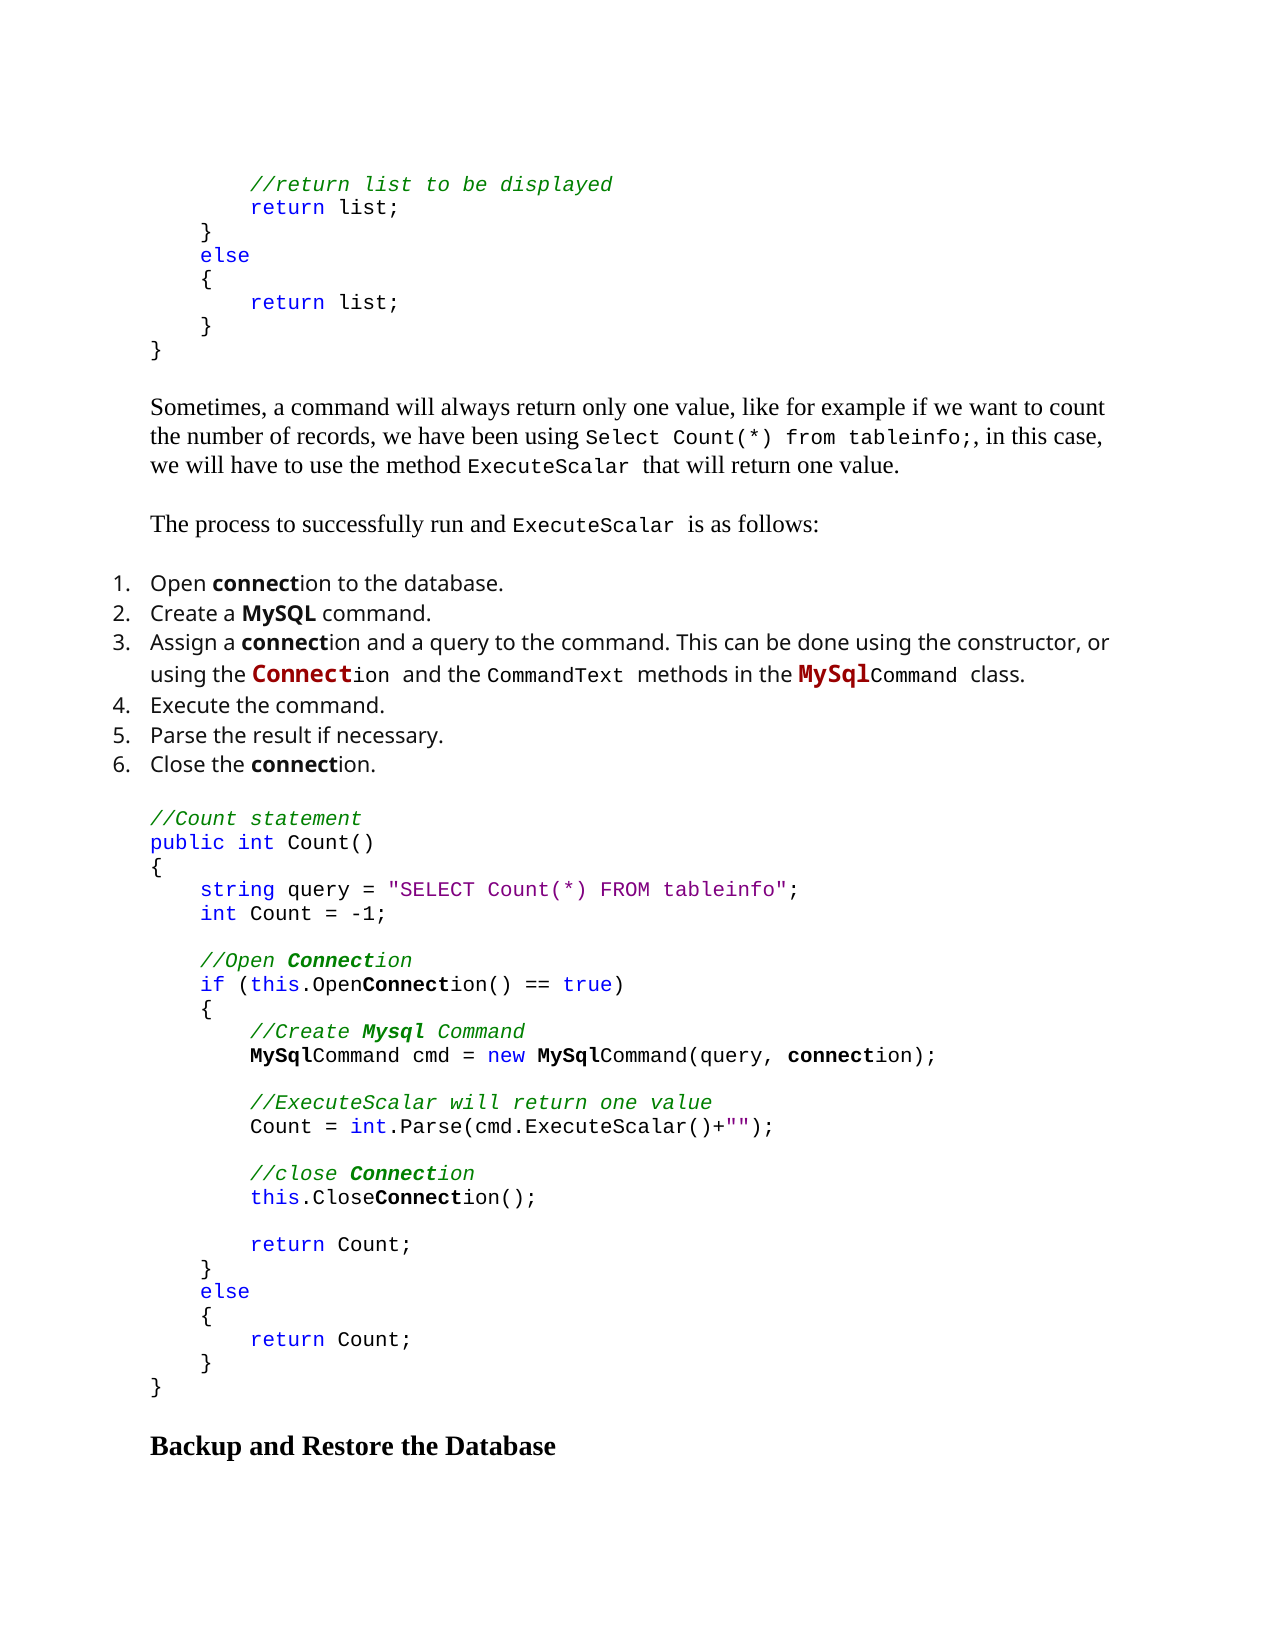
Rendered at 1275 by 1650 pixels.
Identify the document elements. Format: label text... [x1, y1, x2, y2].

subtitle Backup and Restore the Database [150, 1429, 1125, 1461]
text //close Connection [150, 1163, 1125, 1187]
text { [150, 997, 1125, 1021]
text The process to successfully run and ExecuteScalar is as follows: [150, 509, 1125, 539]
text Count = int.Parse(cmd.ExecuteScalar()+""); [150, 1116, 1125, 1139]
text return Count; [150, 1328, 1125, 1352]
text return Count; [150, 1234, 1125, 1258]
list Assign a connection and a query to the command. This can be done using the constructor, or using the Connection and the CommandText methods in the MySqlCommand class. [112, 627, 1125, 690]
text //Count statement [150, 808, 1125, 832]
text string query = "SELECT Count(*) FROM tableinfo"; [150, 879, 1125, 903]
text //ExecuteScalar will return one value [150, 1092, 1125, 1116]
text } [150, 316, 1125, 339]
text //Create Mysql Command [150, 1021, 1125, 1045]
list Execute the command. [112, 690, 1125, 719]
text else [150, 1281, 1125, 1305]
text } [150, 1258, 1125, 1281]
text return list; [150, 197, 1125, 221]
text MySqlCommand cmd = new MySqlCommand(query, connection); [150, 1045, 1125, 1068]
text { [150, 856, 1125, 879]
text } [150, 221, 1125, 244]
text return list; [150, 292, 1125, 316]
list Parse the result if necessary. [112, 719, 1125, 749]
text //return list to be displayed [150, 174, 1125, 197]
list Open connection to the database. [112, 568, 1125, 598]
text } [150, 1376, 1125, 1399]
list Close the connection. [112, 749, 1125, 779]
text this.CloseConnection(); [150, 1187, 1125, 1210]
text { [150, 268, 1125, 292]
text } [150, 339, 1125, 363]
text else [150, 244, 1125, 268]
text //Open Connection [150, 950, 1125, 974]
text { [150, 1305, 1125, 1328]
text int Count = -1; [150, 903, 1125, 927]
text } [150, 1352, 1125, 1376]
text public int Count() [150, 832, 1125, 856]
list Create a MySQL command. [112, 598, 1125, 627]
text if (this.OpenConnection() == true) [150, 974, 1125, 997]
text Sometimes, a command will always return only one value, like for example if we want to count the number of records, we have been using Select Count(*) from tableinfo;, in this case, we will have to use the method ExecuteScalar that will return one value. [150, 392, 1125, 480]
